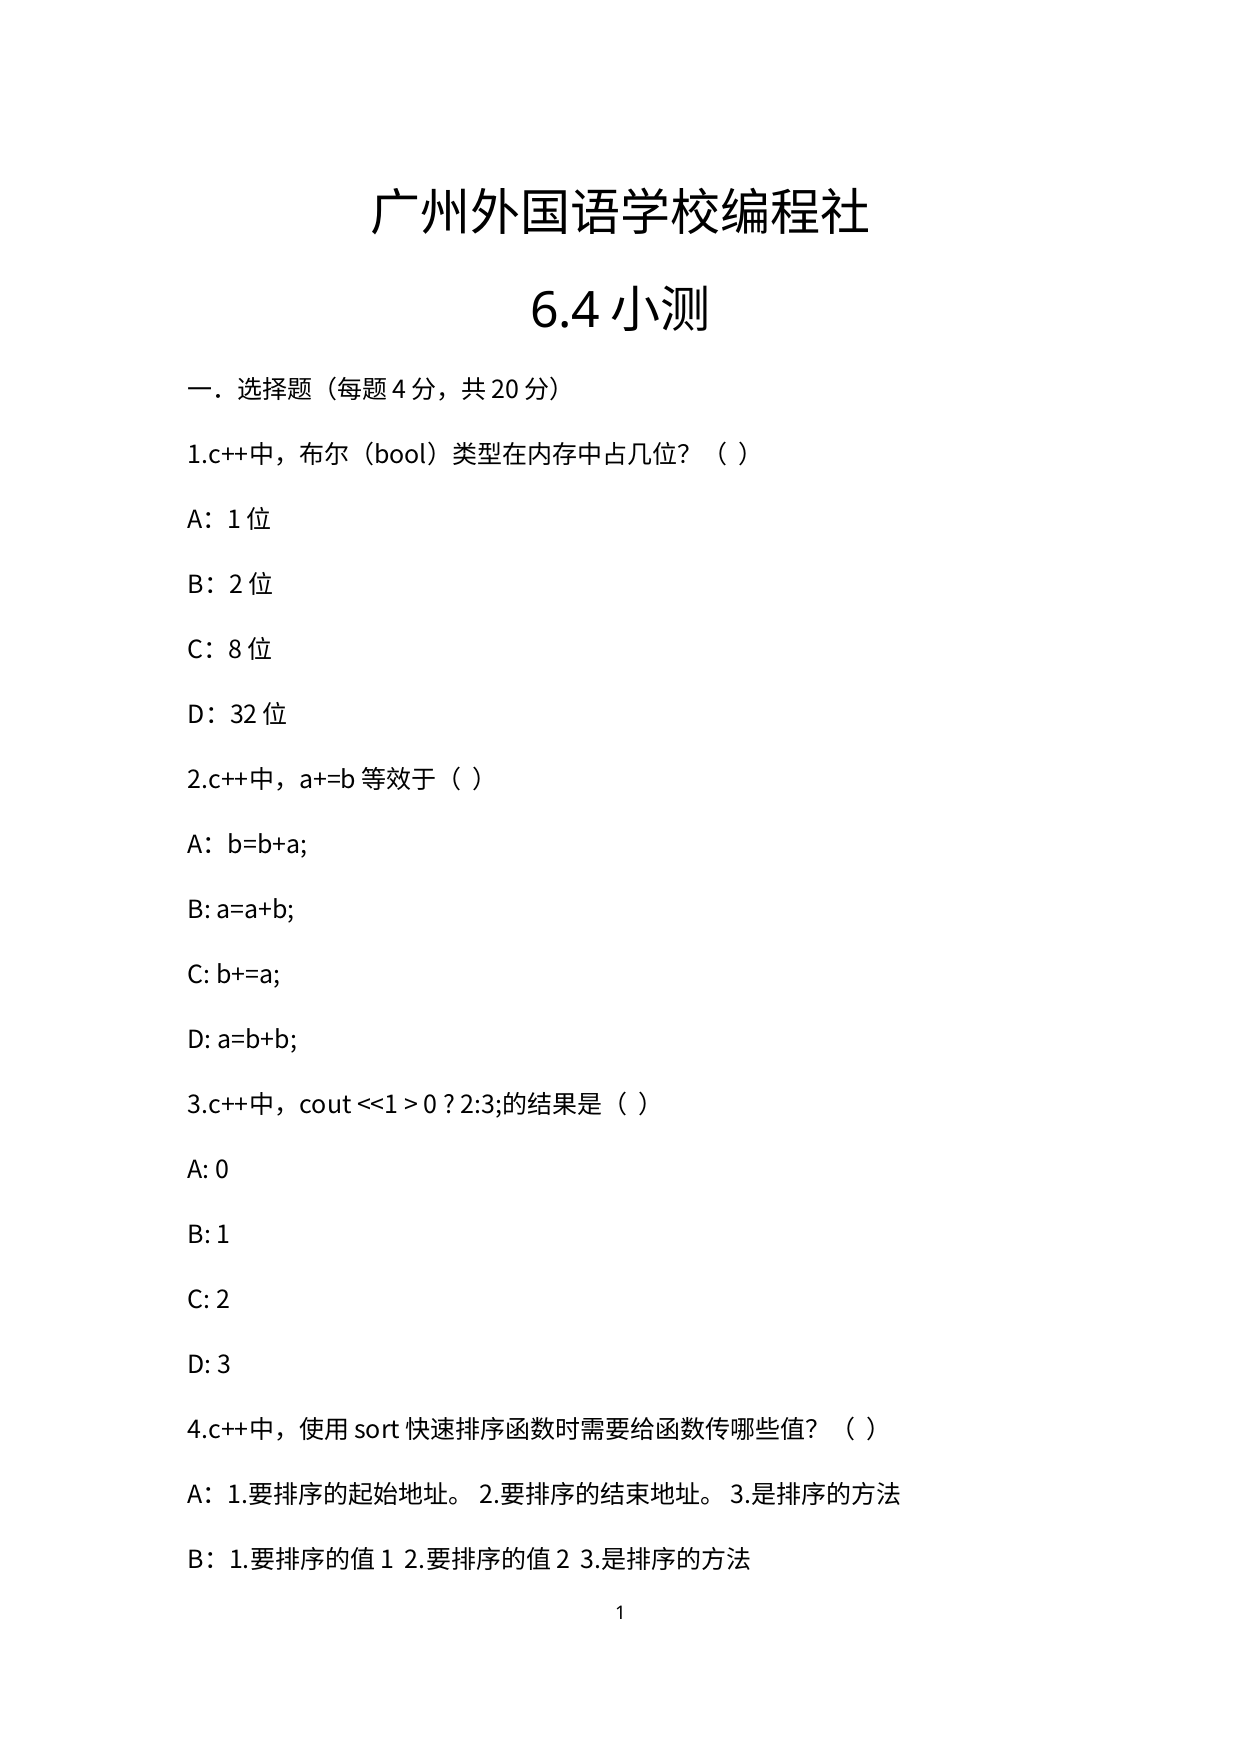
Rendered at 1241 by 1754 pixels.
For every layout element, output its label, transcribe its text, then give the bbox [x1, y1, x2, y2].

text D: 3 [187, 1330, 1053, 1395]
text 1.c++中，布尔（bool）类型在内存中占几位？（ ） [187, 420, 1053, 485]
text B: 1 [187, 1200, 1053, 1265]
text 6.4小测 [187, 257, 1053, 355]
text D: a=b+b; [187, 1005, 1053, 1070]
text A：b=b+a; [187, 810, 1053, 875]
text C: b+=a; [187, 940, 1053, 1005]
text A：1.要排序的起始地址。 2.要排序的结束地址。 3.是排序的方法 [187, 1460, 1053, 1525]
text B：1.要排序的值1 2.要排序的值2 3.是排序的方法 [187, 1525, 1053, 1590]
text B: a=a+b; [187, 875, 1053, 940]
text C：8位 [187, 615, 1053, 680]
text A: 0 [187, 1135, 1053, 1200]
text D：32位 [187, 680, 1053, 745]
text 2.c++中，a+=b等效于（ ） [187, 745, 1053, 810]
text B：2位 [187, 550, 1053, 615]
text 广州外国语学校编程社 [187, 160, 1053, 257]
text C: 2 [187, 1265, 1053, 1330]
text 4.c++中，使用sort快速排序函数时需要给函数传哪些值？（ ） [187, 1395, 1053, 1460]
text 3.c++中，cout <<1 > 0 ? 2:3;的结果是（ ） [187, 1070, 1053, 1135]
text A：1位 [187, 485, 1053, 550]
text 一．选择题（每题4分，共20分） [187, 355, 1053, 420]
